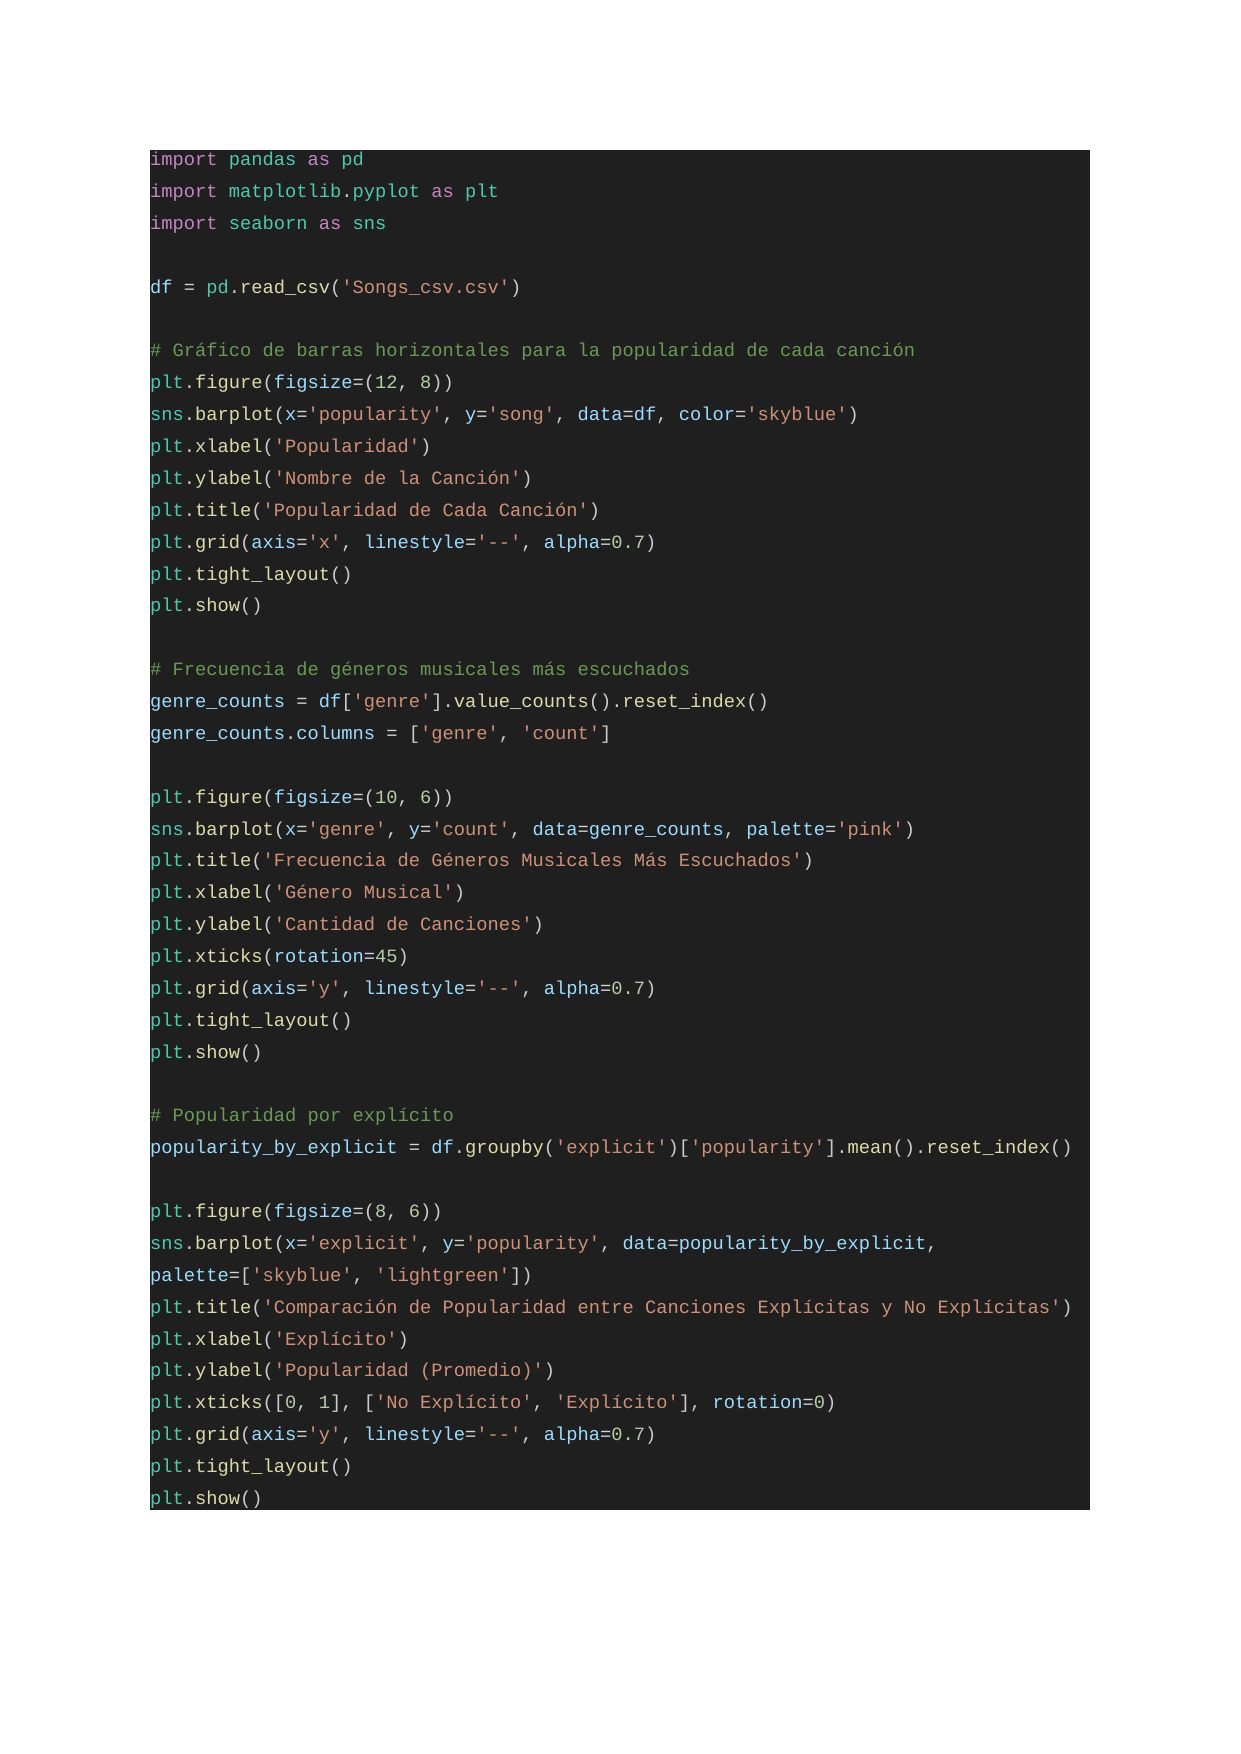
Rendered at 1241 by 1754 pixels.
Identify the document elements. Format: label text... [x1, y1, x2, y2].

text # Gráfico de barras horizontales para la popularidad de cada canción [150, 341, 1090, 362]
text plt.ylabel('Cantidad de Canciones') [150, 915, 1090, 936]
text plt.figure(figsize=(12, 8)) [150, 373, 1090, 394]
text plt.xlabel('Popularidad') [150, 437, 1090, 458]
text plt.tight_layout() [150, 564, 1090, 586]
text popularity_by_explicit = df.groupby('explicit')['popularity'].mean().reset_index() [150, 1138, 1090, 1159]
text plt.xticks(rotation=45) [150, 947, 1090, 968]
text plt.xticks([0, 1], ['No Explícito', 'Explícito'], rotation=0) [150, 1393, 1090, 1414]
text df = pd.read_csv('Songs_csv.csv') [150, 277, 1090, 299]
text # Popularidad por explícito [150, 1106, 1090, 1127]
text plt.show() [150, 1042, 1090, 1064]
text plt.ylabel('Popularidad (Promedio)') [150, 1361, 1090, 1382]
text genre_counts.columns = ['genre', 'count'] [150, 724, 1090, 745]
text plt.grid(axis='y', linestyle='--', alpha=0.7) [150, 979, 1090, 1000]
text plt.grid(axis='y', linestyle='--', alpha=0.7) [150, 1425, 1090, 1446]
text plt.xlabel('Explícito') [150, 1329, 1090, 1351]
text sns.barplot(x='genre', y='count', data=genre_counts, palette='pink') [150, 819, 1090, 841]
text import seaborn as sns [150, 214, 1090, 235]
text plt.tight_layout() [150, 1011, 1090, 1032]
text plt.xlabel('Género Musical') [150, 883, 1090, 904]
text import matplotlib.pyplot as plt [150, 182, 1090, 203]
text sns.barplot(x='explicit', y='popularity', data=popularity_by_explicit, palette=['skyblue', 'lightgreen']) [150, 1234, 1090, 1287]
text plt.show() [150, 596, 1090, 617]
text plt.figure(figsize=(8, 6)) [150, 1202, 1090, 1223]
text plt.show() [150, 1489, 1090, 1510]
text plt.title('Frecuencia de Géneros Musicales Más Escuchados') [150, 851, 1090, 872]
text # Frecuencia de géneros musicales más escuchados [150, 660, 1090, 681]
text genre_counts = df['genre'].value_counts().reset_index() [150, 692, 1090, 713]
text plt.tight_layout() [150, 1457, 1090, 1478]
text plt.title('Popularidad de Cada Canción') [150, 501, 1090, 522]
text plt.grid(axis='x', linestyle='--', alpha=0.7) [150, 532, 1090, 554]
text plt.title('Comparación de Popularidad entre Canciones Explícitas y No Explícitas') [150, 1297, 1090, 1319]
text sns.barplot(x='popularity', y='song', data=df, color='skyblue') [150, 405, 1090, 426]
text import pandas as pd [150, 150, 1090, 171]
text plt.ylabel('Nombre de la Canción') [150, 469, 1090, 490]
text plt.figure(figsize=(10, 6)) [150, 787, 1090, 809]
